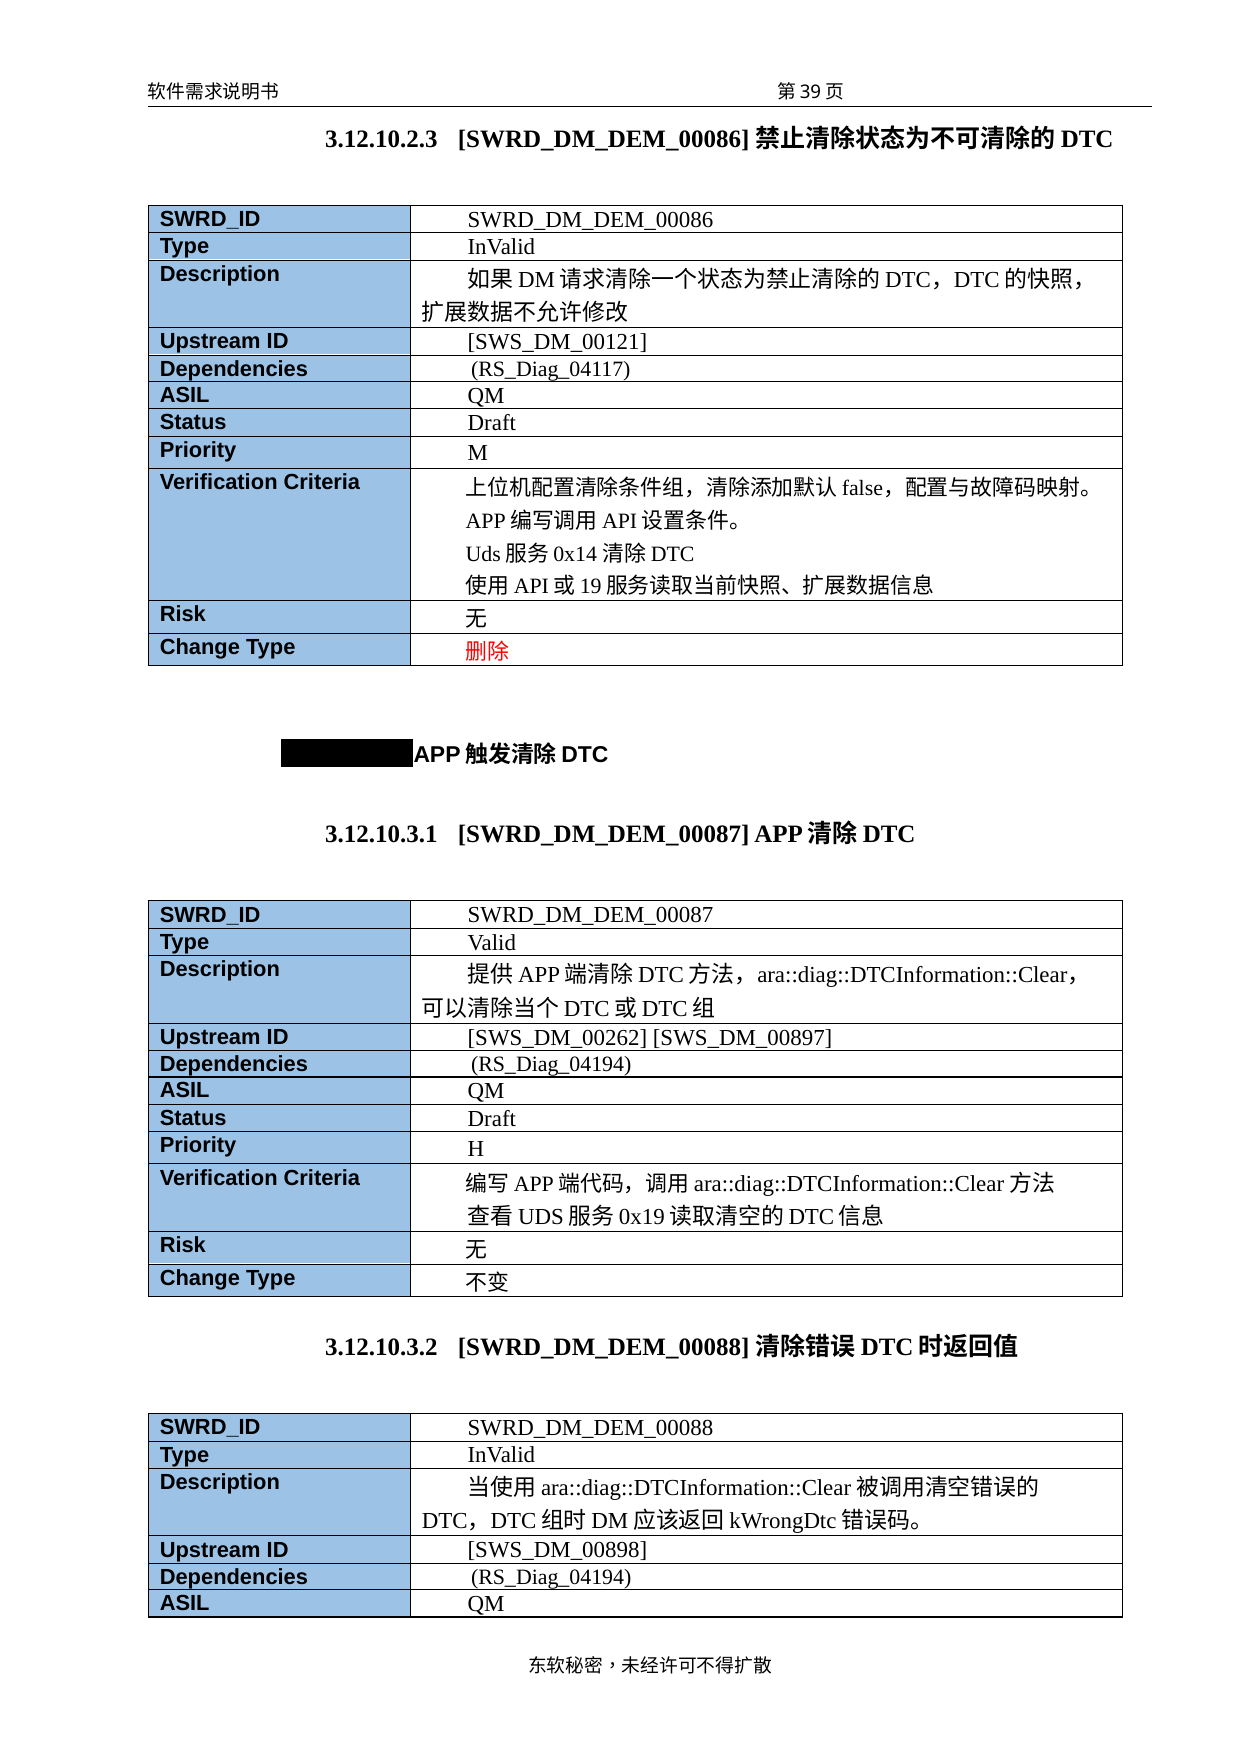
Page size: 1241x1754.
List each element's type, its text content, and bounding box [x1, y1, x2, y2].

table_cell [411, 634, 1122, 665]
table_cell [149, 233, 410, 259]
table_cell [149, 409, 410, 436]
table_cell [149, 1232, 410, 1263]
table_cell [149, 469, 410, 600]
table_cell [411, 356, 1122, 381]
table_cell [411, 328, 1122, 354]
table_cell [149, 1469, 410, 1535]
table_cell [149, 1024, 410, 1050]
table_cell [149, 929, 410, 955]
subtitle [SWRD_DM_DEM_00086] 禁止清除状态为不可清除的DTC [325, 118, 1152, 154]
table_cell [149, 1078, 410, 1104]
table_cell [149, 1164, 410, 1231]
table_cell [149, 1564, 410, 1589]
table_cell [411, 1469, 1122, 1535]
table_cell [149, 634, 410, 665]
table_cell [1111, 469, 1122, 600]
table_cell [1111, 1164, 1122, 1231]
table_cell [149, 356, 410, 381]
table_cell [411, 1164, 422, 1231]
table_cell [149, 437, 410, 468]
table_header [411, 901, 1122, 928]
subtitle [SWRD_DM_DEM_00088] 清除错误DTC时返回值 [325, 1326, 1152, 1363]
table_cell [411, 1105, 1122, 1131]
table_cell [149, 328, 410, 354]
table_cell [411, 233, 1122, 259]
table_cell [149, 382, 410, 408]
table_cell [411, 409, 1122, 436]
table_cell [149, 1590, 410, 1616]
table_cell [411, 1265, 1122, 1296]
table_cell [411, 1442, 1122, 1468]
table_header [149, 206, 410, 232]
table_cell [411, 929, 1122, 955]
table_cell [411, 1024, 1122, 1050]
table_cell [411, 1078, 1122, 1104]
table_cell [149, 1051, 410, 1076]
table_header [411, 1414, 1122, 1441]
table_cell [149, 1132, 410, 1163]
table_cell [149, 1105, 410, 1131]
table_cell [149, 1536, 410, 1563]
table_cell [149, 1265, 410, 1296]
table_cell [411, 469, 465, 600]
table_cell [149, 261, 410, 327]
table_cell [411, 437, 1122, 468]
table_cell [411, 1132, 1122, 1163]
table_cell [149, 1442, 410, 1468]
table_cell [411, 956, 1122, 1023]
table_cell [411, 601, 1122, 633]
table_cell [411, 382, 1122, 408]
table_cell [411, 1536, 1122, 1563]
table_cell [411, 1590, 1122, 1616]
subtitle APP触发清除DTC [413, 739, 1152, 767]
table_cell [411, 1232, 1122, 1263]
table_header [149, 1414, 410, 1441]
subtitle [SWRD_DM_DEM_00087] APP清除DTC [325, 814, 1152, 850]
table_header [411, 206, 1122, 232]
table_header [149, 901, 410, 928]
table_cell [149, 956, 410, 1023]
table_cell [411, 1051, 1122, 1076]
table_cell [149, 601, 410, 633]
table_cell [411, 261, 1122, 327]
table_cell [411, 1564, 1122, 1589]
